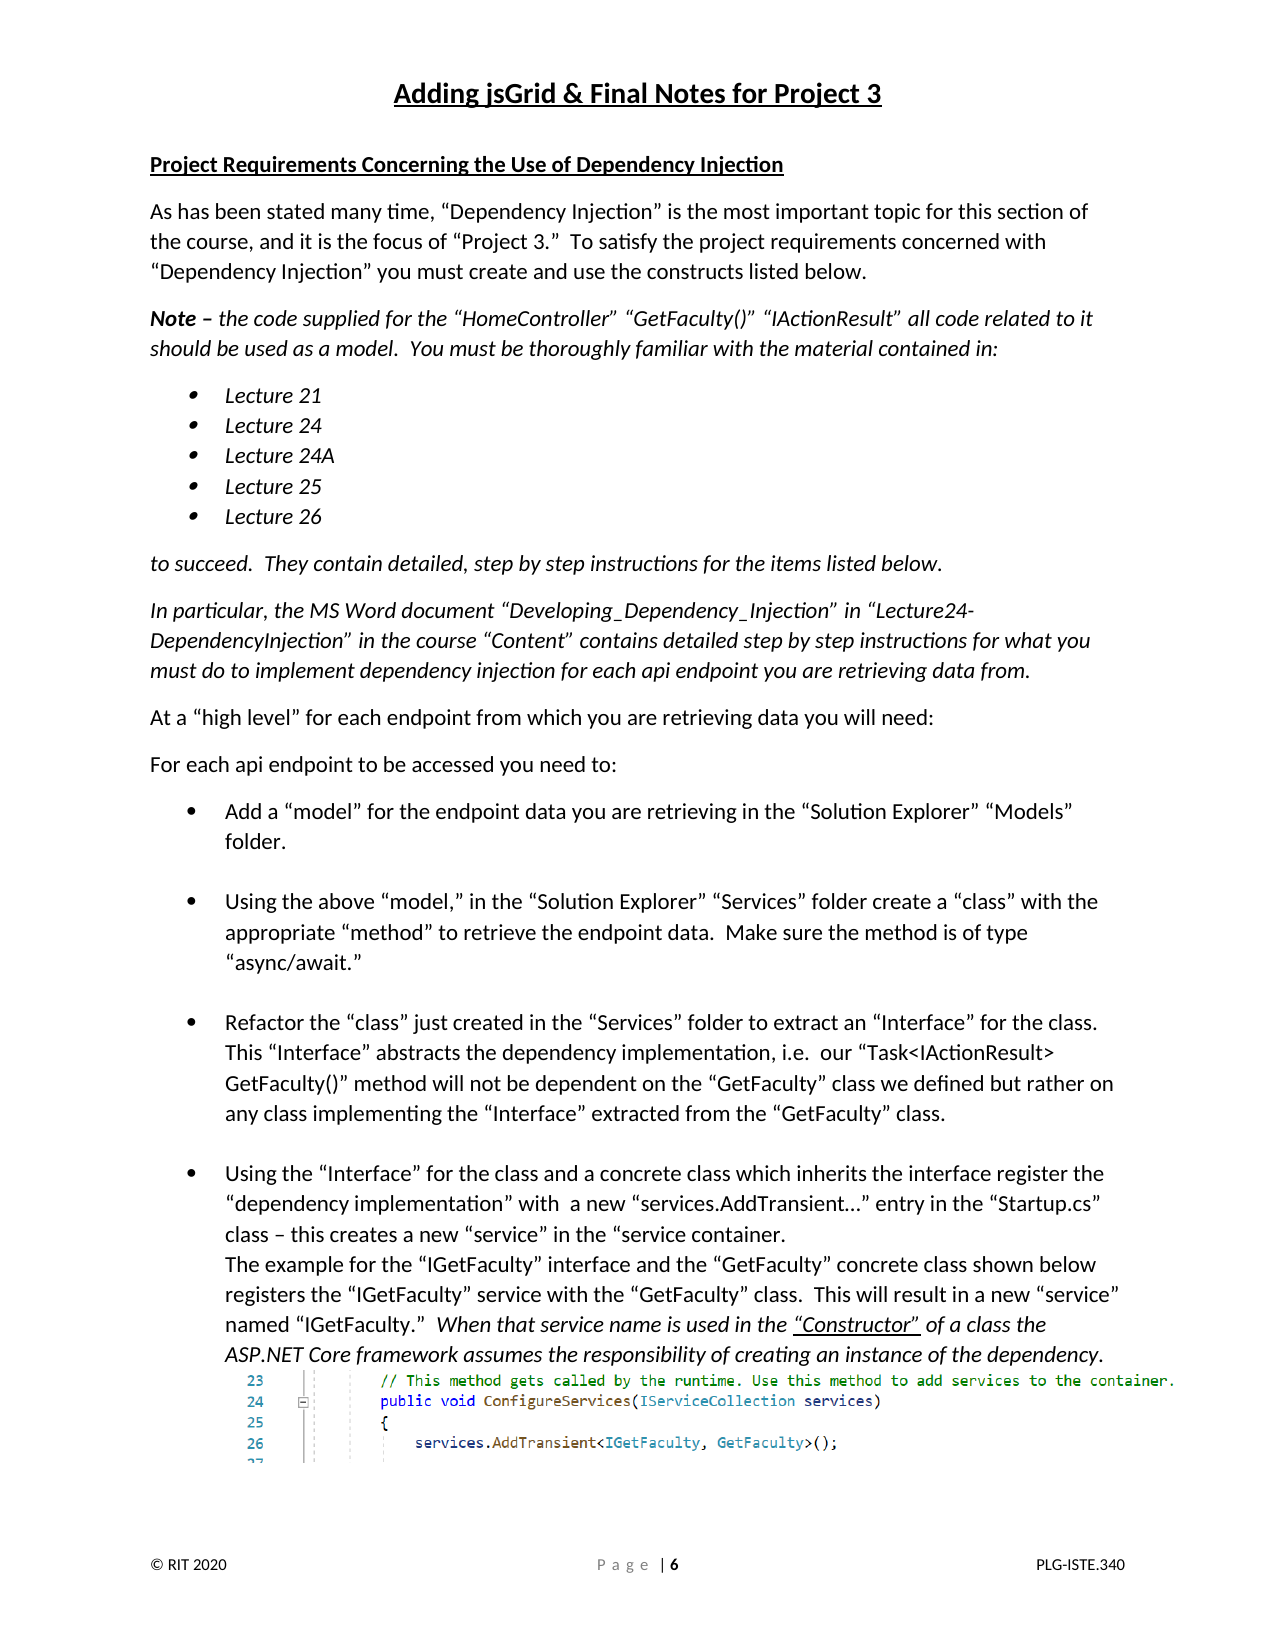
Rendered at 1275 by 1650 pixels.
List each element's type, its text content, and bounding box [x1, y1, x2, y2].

text Note – the code supplied for the “HomeController” “GetFaculty()” “IActionResult” all code related to it should be used as a model. You must be thoroughly familiar with the material contained in: [150, 304, 1125, 362]
text to succeed. They contain detailed, step by step instructions for the items listed below. [150, 549, 1125, 577]
text As has been stated many time, “Dependency Injection” is the most important topic for this section of the course, and it is the focus of “Project 3.” To satisfy the project requirements concerned with “Dependency Injection” you must create and use the constructs listed below. [150, 197, 1125, 285]
list Lecture 21 [187, 381, 1125, 409]
text For each api endpoint to be accessed you need to: [150, 750, 1125, 778]
text Project Requirements Concerning the Use of Dependency Injection [150, 150, 1125, 178]
list Lecture 24A [187, 442, 1125, 470]
list Lecture 24 [187, 411, 1125, 439]
list Add a “model” for the endpoint data you are retrieving in the “Solution Explorer” “Models” folder. [187, 797, 1125, 885]
list Refactor the “class” just created in the “Services” folder to extract an “Interface” for the class. This “Interface” abstracts the dependency implementation, i.e. our “Task<IActionResult> GetFaculty()” method will not be dependent on the “GetFaculty” class we defined but rather on any class implementing the “Interface” extracted from the “GetFaculty” class. [187, 1008, 1125, 1157]
text In particular, the MS Word document “Developing_Dependency_Injection” in “Lecture24-DependencyInjection” in the course “Content” contains detailed step by step instructions for what you must do to implement dependency injection for each api endpoint you are retrieving data from. [150, 596, 1125, 684]
list Using the above “model,” in the “Solution Explorer” “Services” folder create a “class” with the appropriate “method” to retrieve the endpoint data. Make sure the method is of type “async/await.” [187, 887, 1125, 1006]
list Lecture 26 [187, 502, 1125, 530]
picture [225, 1370, 1200, 1463]
text At a “high level” for each endpoint from which you are retrieving data you will need: [150, 703, 1125, 731]
list Lecture 25 [187, 472, 1125, 500]
